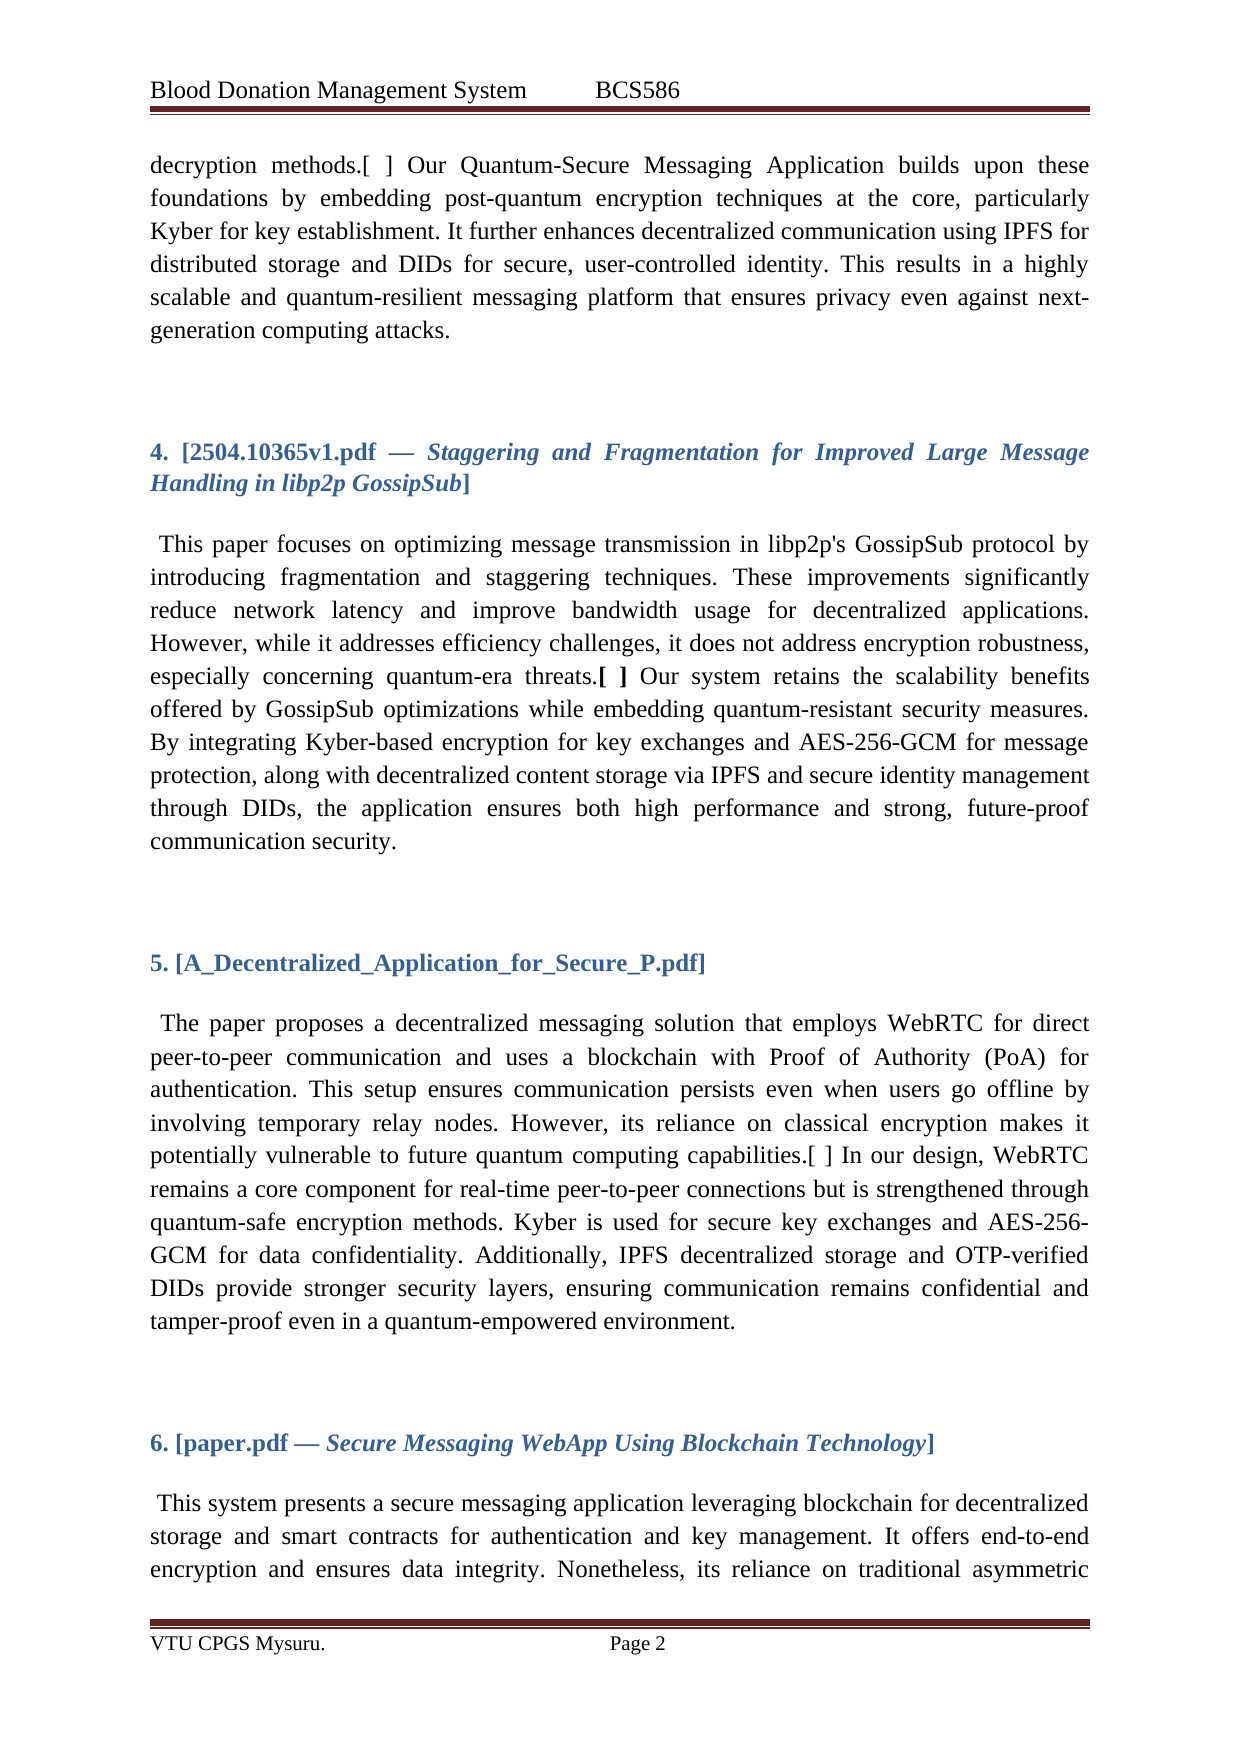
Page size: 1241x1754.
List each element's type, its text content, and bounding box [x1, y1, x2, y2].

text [150, 150, 1090, 344]
subtitle 5. [A_Decentralized_Application_for_Secure_P.pdf] [150, 948, 1090, 977]
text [150, 1488, 1090, 1583]
text The paper proposes a decentralized messaging solution that employs WebRTC for direct peer-to-peer communication and uses a blockchain with Proof of Authority (PoA) for authentication. This setup ensures communication persists even when users go offline by involving temporary relay nodes. However, its reliance on classical encryption makes it potentially vulnerable to future quantum computing capabilities.[ ] In our design, WebRTC remains a core component for real-time peer-to-peer connections but is strengthened through quantum-safe encryption methods. Kyber is used for secure key exchanges and AES-256-GCM for data confidentiality. Additionally, IPFS decentralized storage and OTP-verified DIDs provide stronger security layers, ensuring communication remains confidential and tamper-proof even in a quantum-empowered environment. [150, 1008, 1090, 1334]
subtitle 4. [2504.10365v1.pdf — Staggering and Fragmentation for Improved Large Message Handling in libp2p GossipSub] [150, 437, 1090, 497]
subtitle 6. [paper.pdf — Secure Messaging WebApp Using Blockchain Technology] [150, 1428, 1090, 1457]
text This paper focuses on optimizing message transmission in libp2p's GossipSub protocol by introducing fragmentation and staggering techniques. These improvements significantly reduce network latency and improve bandwidth usage for decentralized applications. However, while it addresses efficiency challenges, it does not address encryption robustness, especially concerning quantum-era threats.[ ] Our system retains the scalability benefits offered by GossipSub optimizations while embedding quantum-resistant security measures. By integrating Kyber-based encryption for key exchanges and AES-256-GCM for message protection, along with decentralized content storage via IPFS and secure identity management through DIDs, the application ensures both high performance and strong, future-proof communication security. [150, 529, 1090, 855]
